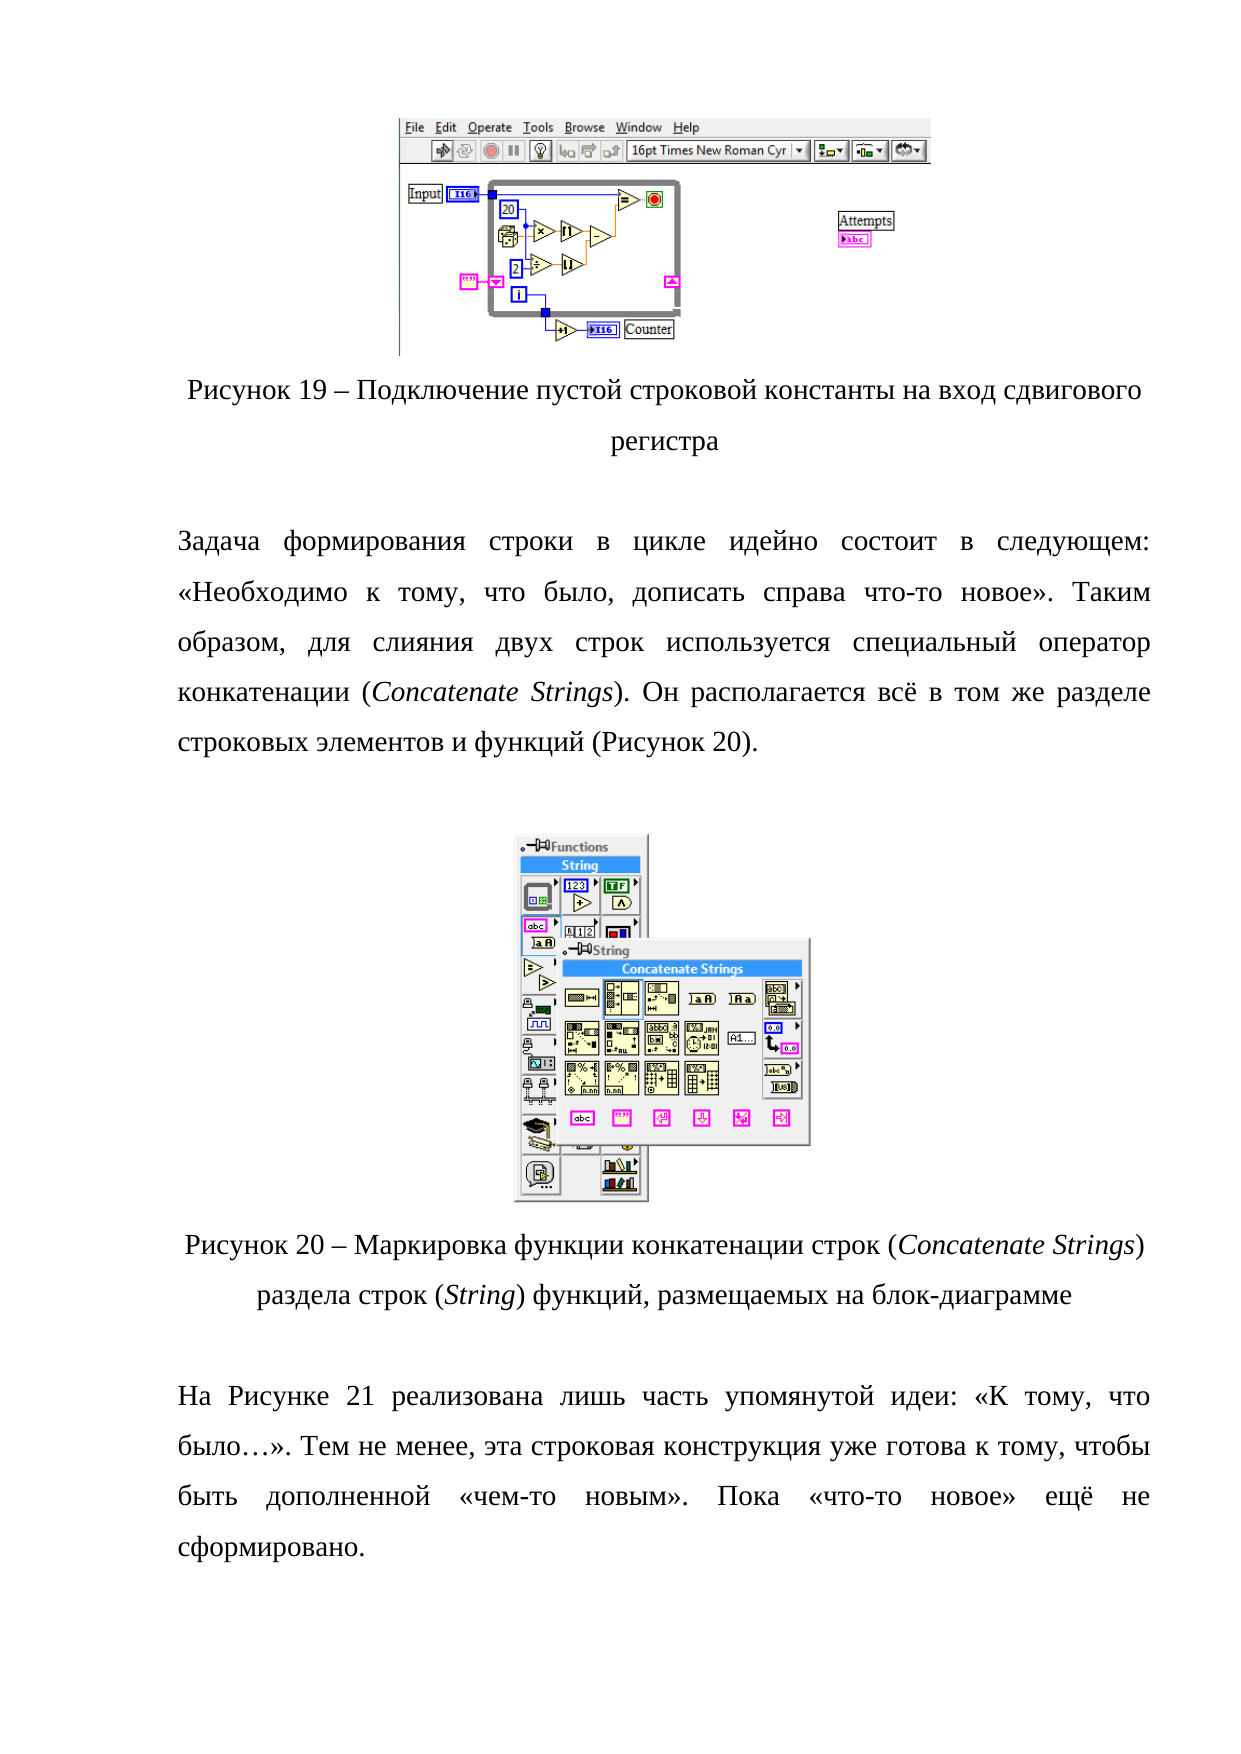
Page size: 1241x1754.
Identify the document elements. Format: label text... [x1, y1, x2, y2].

picture [507, 825, 822, 1211]
picture [398, 118, 931, 356]
text Задача формирования строки в цикле идейно состоит в следующем: «Необходимо к тому, что было, дописать справа что-то новое». Таким образом, для слияния двух строк используется специальный оператор конкатенации (Concatenate Strings). Он располагается всё в том же разделе строковых элементов и функций (Рисунок 20). [177, 523, 1152, 758]
text Рисунок 19 – Подключение пустой строковой константы на вход сдвигового регистра [177, 372, 1152, 456]
text Рисунок 20 – Маркировка функции конкатенации строк (Concatenate Strings) раздела строк (String) функций, размещаемых на блок-диаграмме [177, 1227, 1152, 1311]
text На Рисунке 21 реализована лишь часть упомянутой идеи: «К тому, что было…». Тем не менее, эта строковая конструкция уже готова к тому, чтобы быть дополненной «чем-то новым». Пока «что-то новое» ещё не сформировано. [177, 1378, 1152, 1562]
